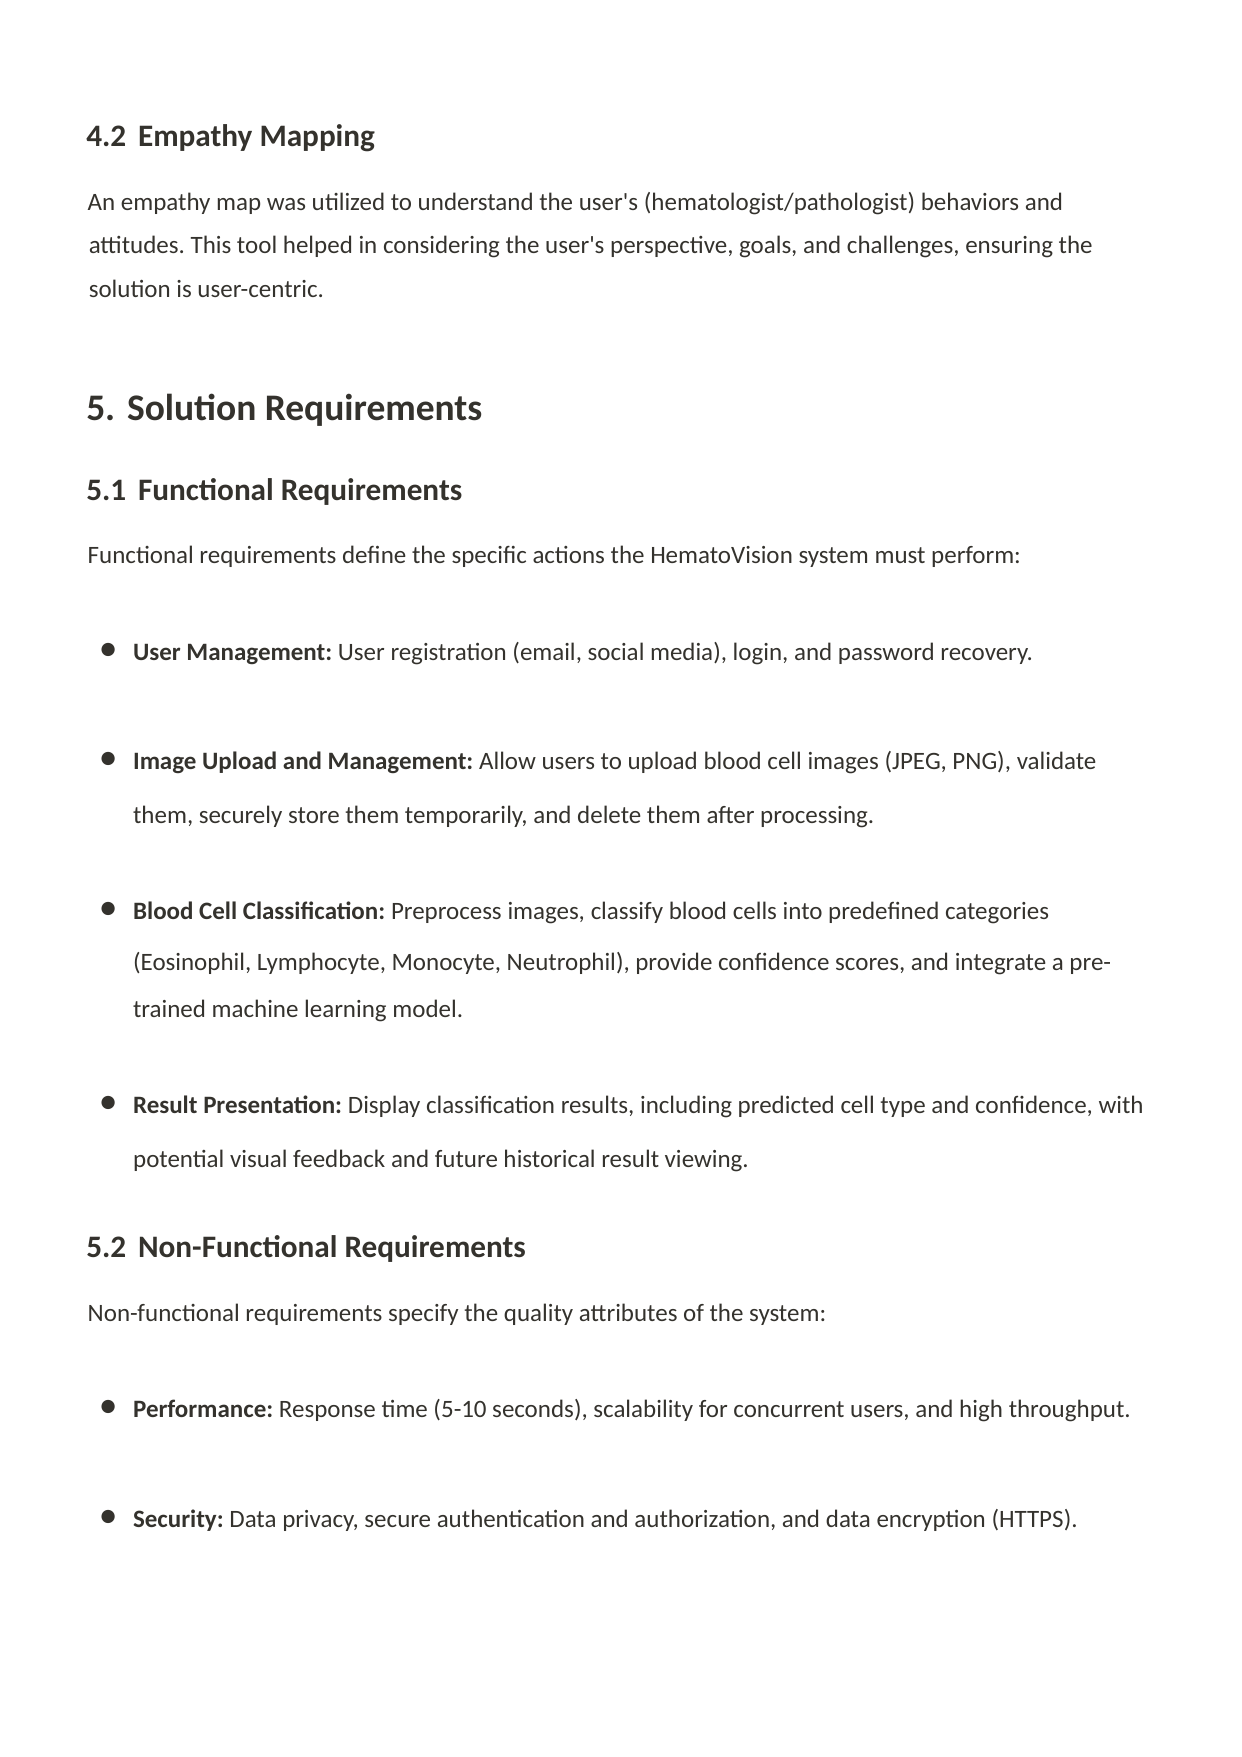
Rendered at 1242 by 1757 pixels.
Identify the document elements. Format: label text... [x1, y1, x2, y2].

text Functional requirements define the specific actions the HematoVision system must perform: [87, 539, 1154, 569]
subtitle Non-Functional Requirements [86, 1228, 1154, 1266]
text Non-functional requirements specify the quality attributes of the system: [87, 1297, 1154, 1327]
list Blood Cell Classification: Preprocess images, classify blood cells into predefined categories (Eosinophil, Lymphocyte, Monocyte, Neutrophil), provide confidence scores, and integrate a pre-trained machine learning model. [98, 883, 1154, 1023]
subtitle Solution Requirements [86, 383, 1154, 429]
subtitle Empathy Mapping [86, 116, 1154, 154]
list Image Upload and Management: Allow users to upload blood cell images (JPEG, PNG), validate them, securely store them temporarily, and delete them after processing. [98, 733, 1154, 829]
list User Management: User registration (email, social media), login, and password recovery. [98, 624, 1154, 669]
list Performance: Response time (5-10 seconds), scalability for concurrent users, and high throughput. [98, 1381, 1154, 1427]
list Result Presentation: Display classification results, including predicted cell type and confidence, with potential visual feedback and future historical result viewing. [98, 1077, 1154, 1174]
subtitle Functional Requirements [86, 470, 1154, 508]
text An empathy map was utilized to understand the user's (hematologist/pathologist) behaviors and attitudes. This tool helped in considering the user's perspective, goals, and challenges, ensuring the solution is user-centric. [87, 186, 1154, 303]
list Security: Data privacy, secure authentication and authorization, and data encryption (HTTPS). [98, 1491, 1154, 1537]
